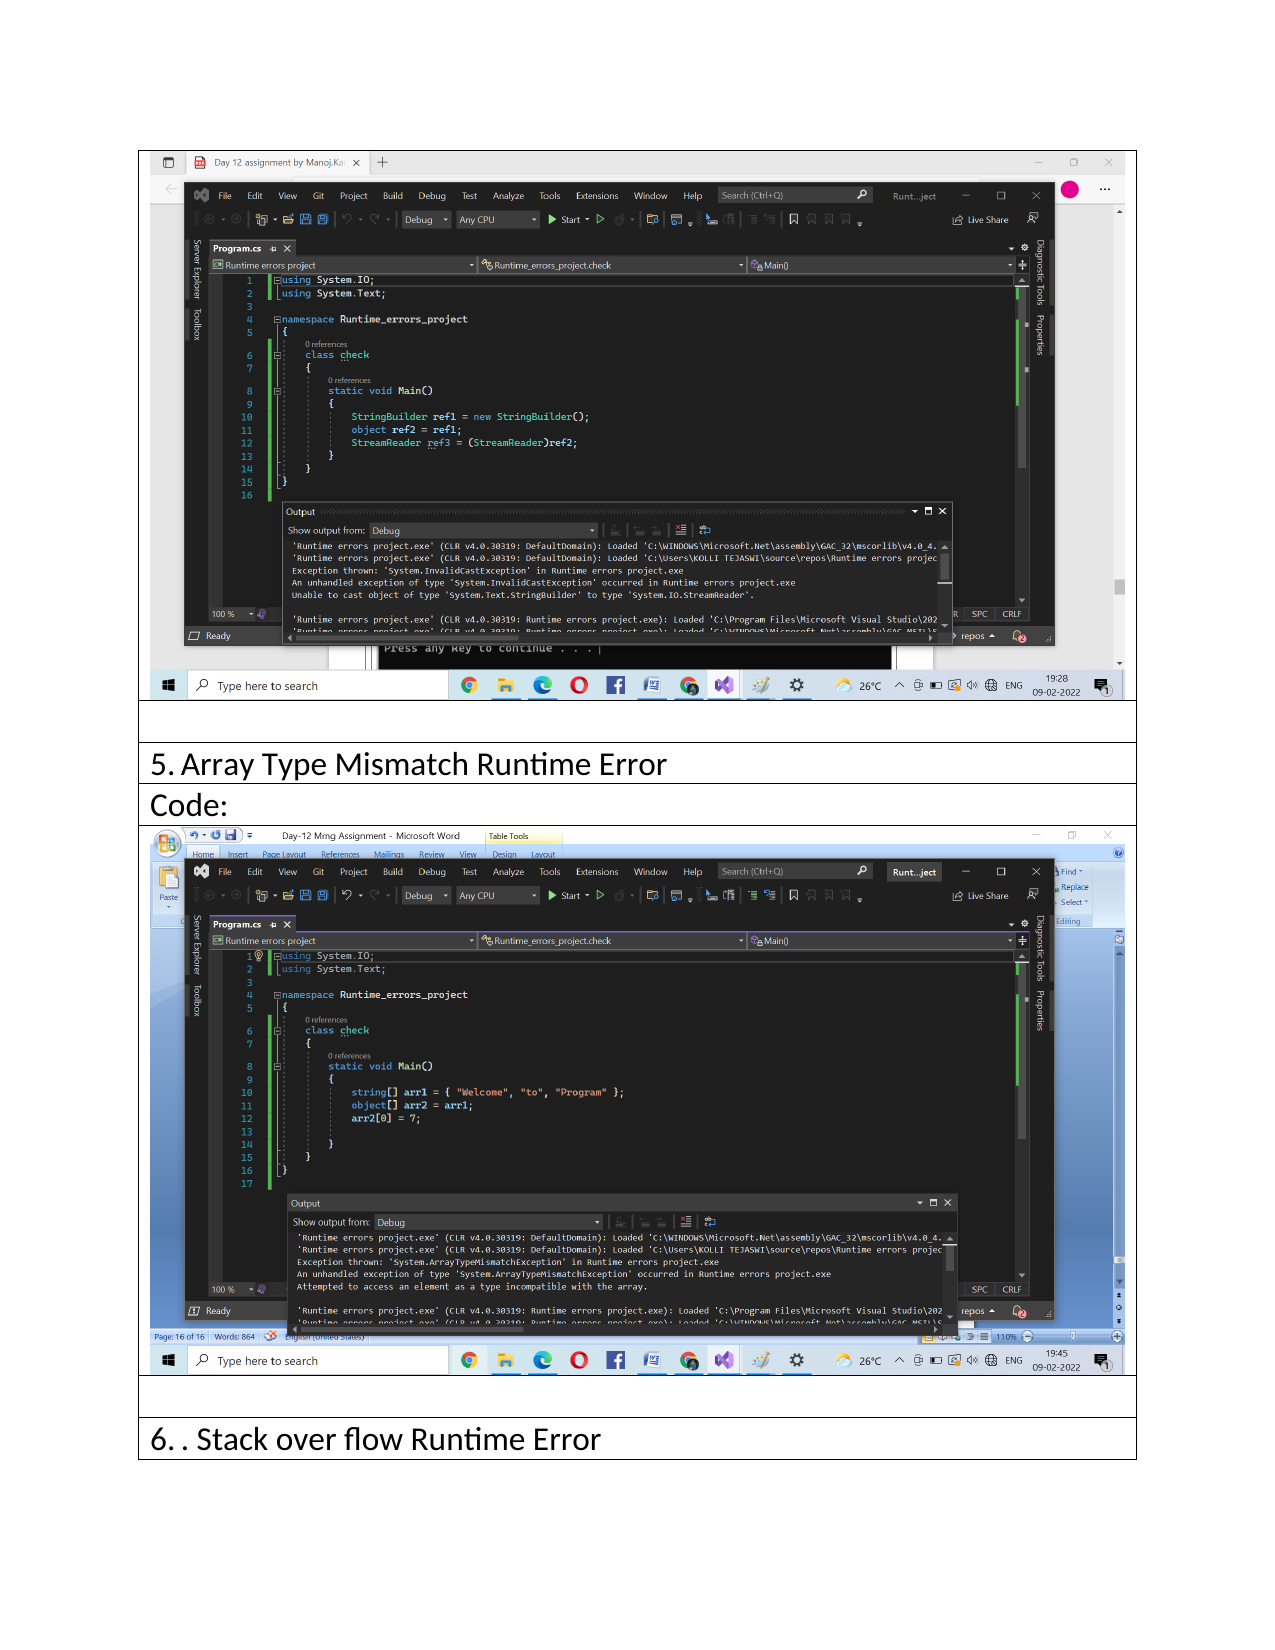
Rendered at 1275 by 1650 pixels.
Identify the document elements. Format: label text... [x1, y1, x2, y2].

table_cell [1125, 826, 1136, 1375]
table_cell 6. . Stack over flow Runtime Error [139, 1418, 1136, 1458]
table_cell [139, 1376, 1136, 1417]
table_cell [1125, 151, 1136, 700]
table_cell Code: [139, 784, 1136, 825]
table_cell 5. Array Type Mismatch Runtime Error [139, 743, 1136, 783]
table_cell [139, 826, 150, 1375]
table_cell [139, 151, 150, 700]
table_cell [139, 701, 1136, 742]
picture [150, 151, 1125, 700]
picture [150, 826, 1125, 1375]
